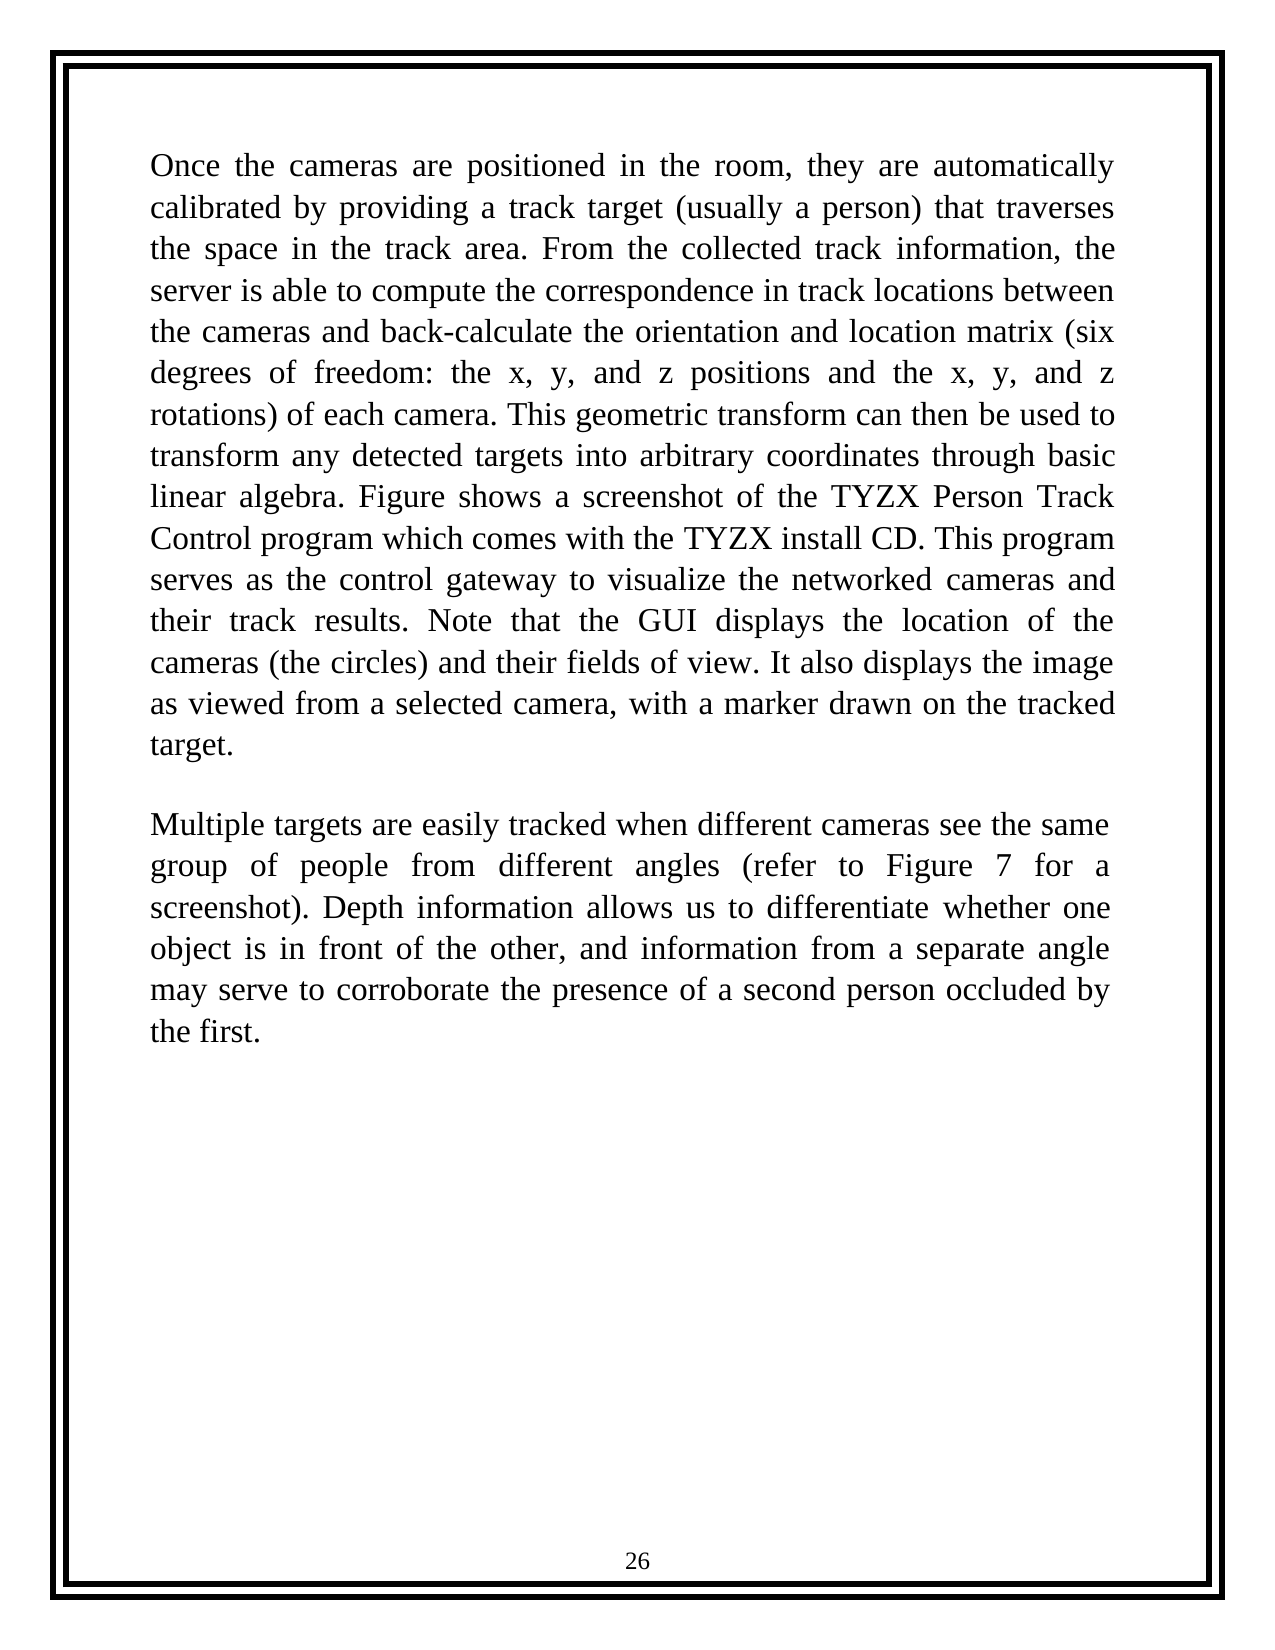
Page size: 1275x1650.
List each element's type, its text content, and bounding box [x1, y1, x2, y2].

text Once the cameras are positioned in the room, they are automatically calibrated by providing a track target (usually a person) that traverses the space in the track area. From the collected track information, the server is able to compute the correspondence in track locations between the cameras and back-calculate the orientation and location matrix (six degrees of freedom: the x, y, and z positions and the x, y, and z rotations) of each camera. This geometric transform can then be used to transform any detected targets into arbitrary coordinates through basic linear algebra. Figure shows a screenshot of the TYZX Person Track Control program which comes with the TYZX install CD. This program serves as the control gateway to visualize the networked cameras and their track results. Note that the GUI displays the location of the cameras (the circles) and their fields of view. It also displays the image as viewed from a selected camera, with a marker drawn on the tracked target. [150, 146, 1116, 763]
text Multiple targets are easily tracked when different cameras see the same group of people from different angles (refer to Figure 7 for a screenshot). Depth information allows us to differentiate whether one object is in front of the other, and information from a separate angle may serve to corroborate the presence of a second person occluded by the first. [150, 804, 1111, 1049]
